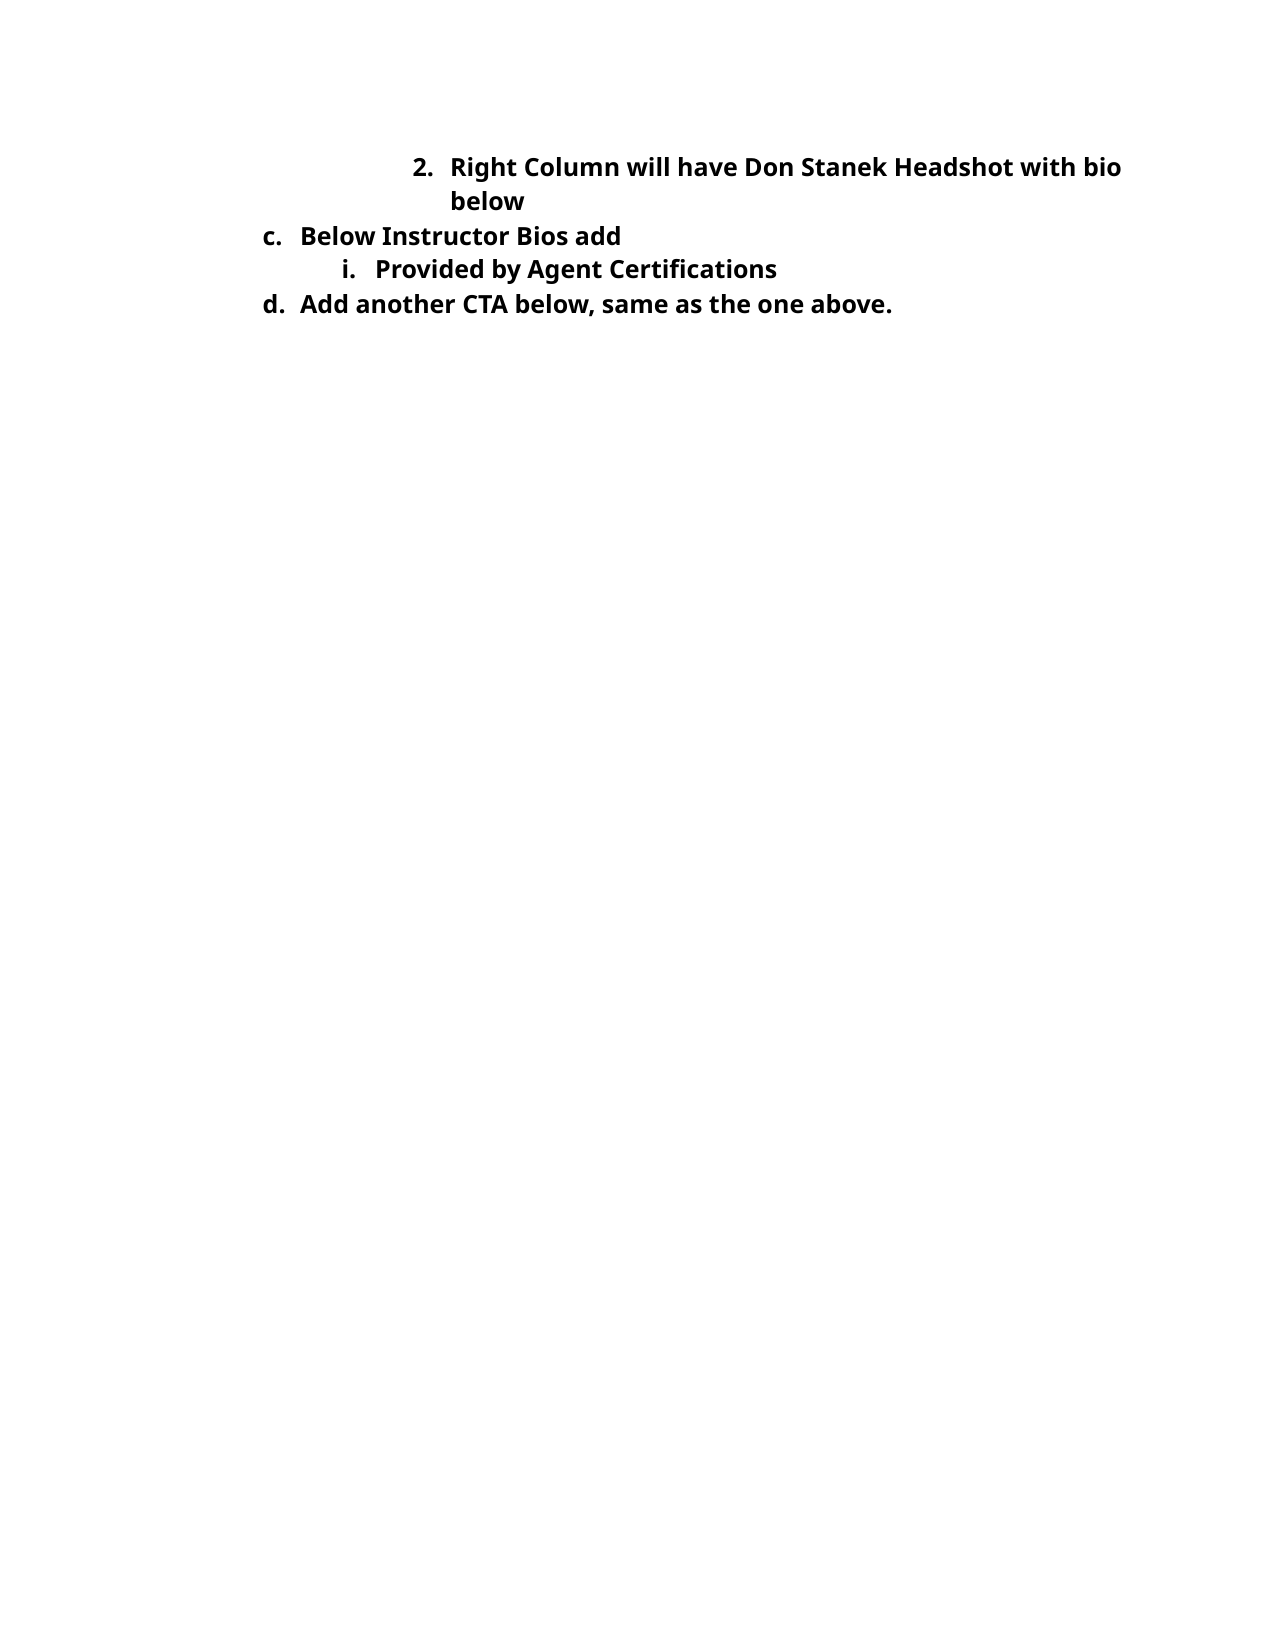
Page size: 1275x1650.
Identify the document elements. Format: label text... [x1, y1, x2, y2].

list Right Column will have Don Stanek Headshot with bio below [412, 150, 1125, 218]
list Provided by Agent Certifications [356, 252, 1125, 286]
list Add another CTA below, same as the one above. [262, 286, 1125, 320]
list Below Instructor Bios add [262, 218, 1125, 252]
